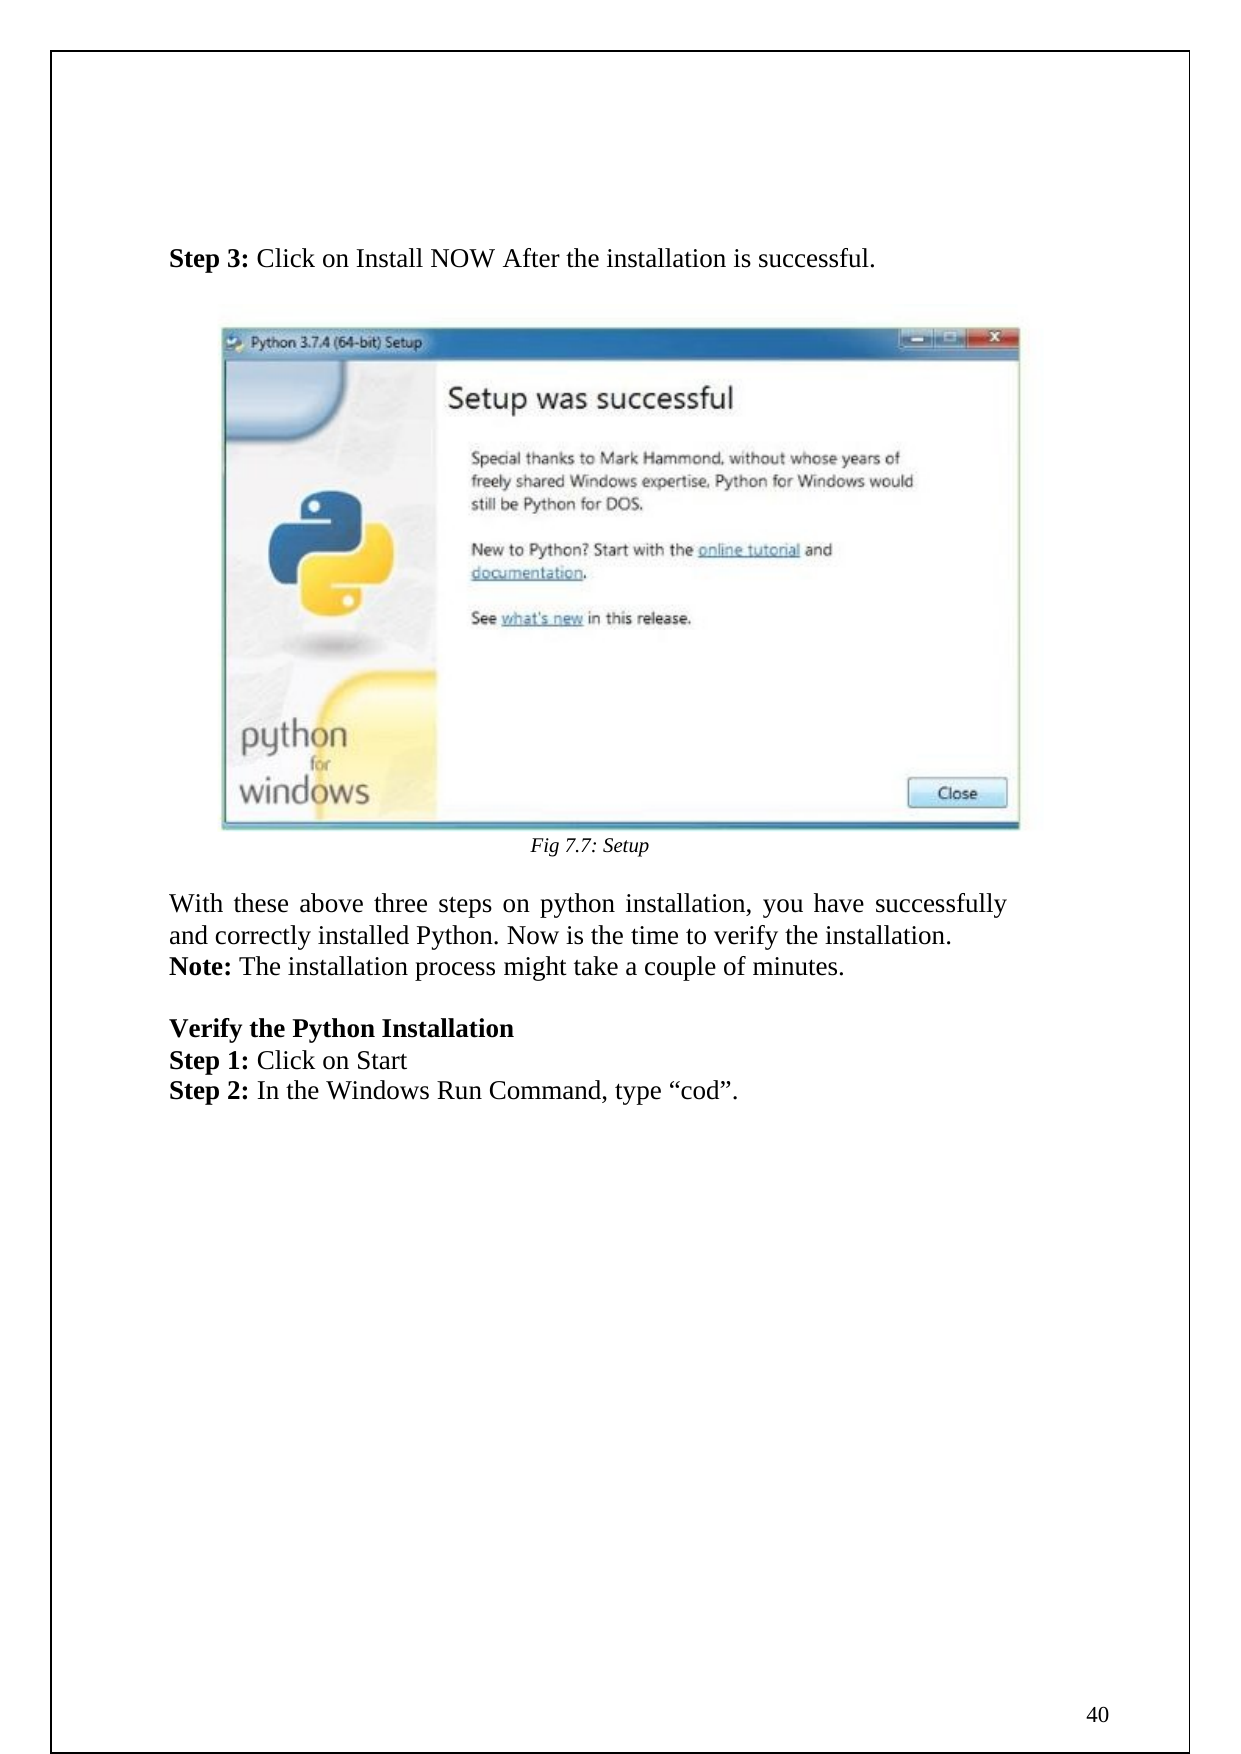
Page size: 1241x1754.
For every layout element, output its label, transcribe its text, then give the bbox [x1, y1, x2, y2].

picture [217, 304, 1044, 832]
text With these above three steps on python installation, you have successfully and correctly installed Python. Now is the time to verify the installation. [169, 888, 1009, 950]
text Note: The installation process might take a couple of minutes. [169, 950, 1109, 981]
text Step 3: Click on Install NOW After the installation is successful. [169, 242, 1109, 273]
text Step 2: In the Windows Run Command, type “cod”. [169, 1075, 1109, 1106]
text Verify the Python Installation Step 1: Click on Start [169, 1013, 516, 1075]
